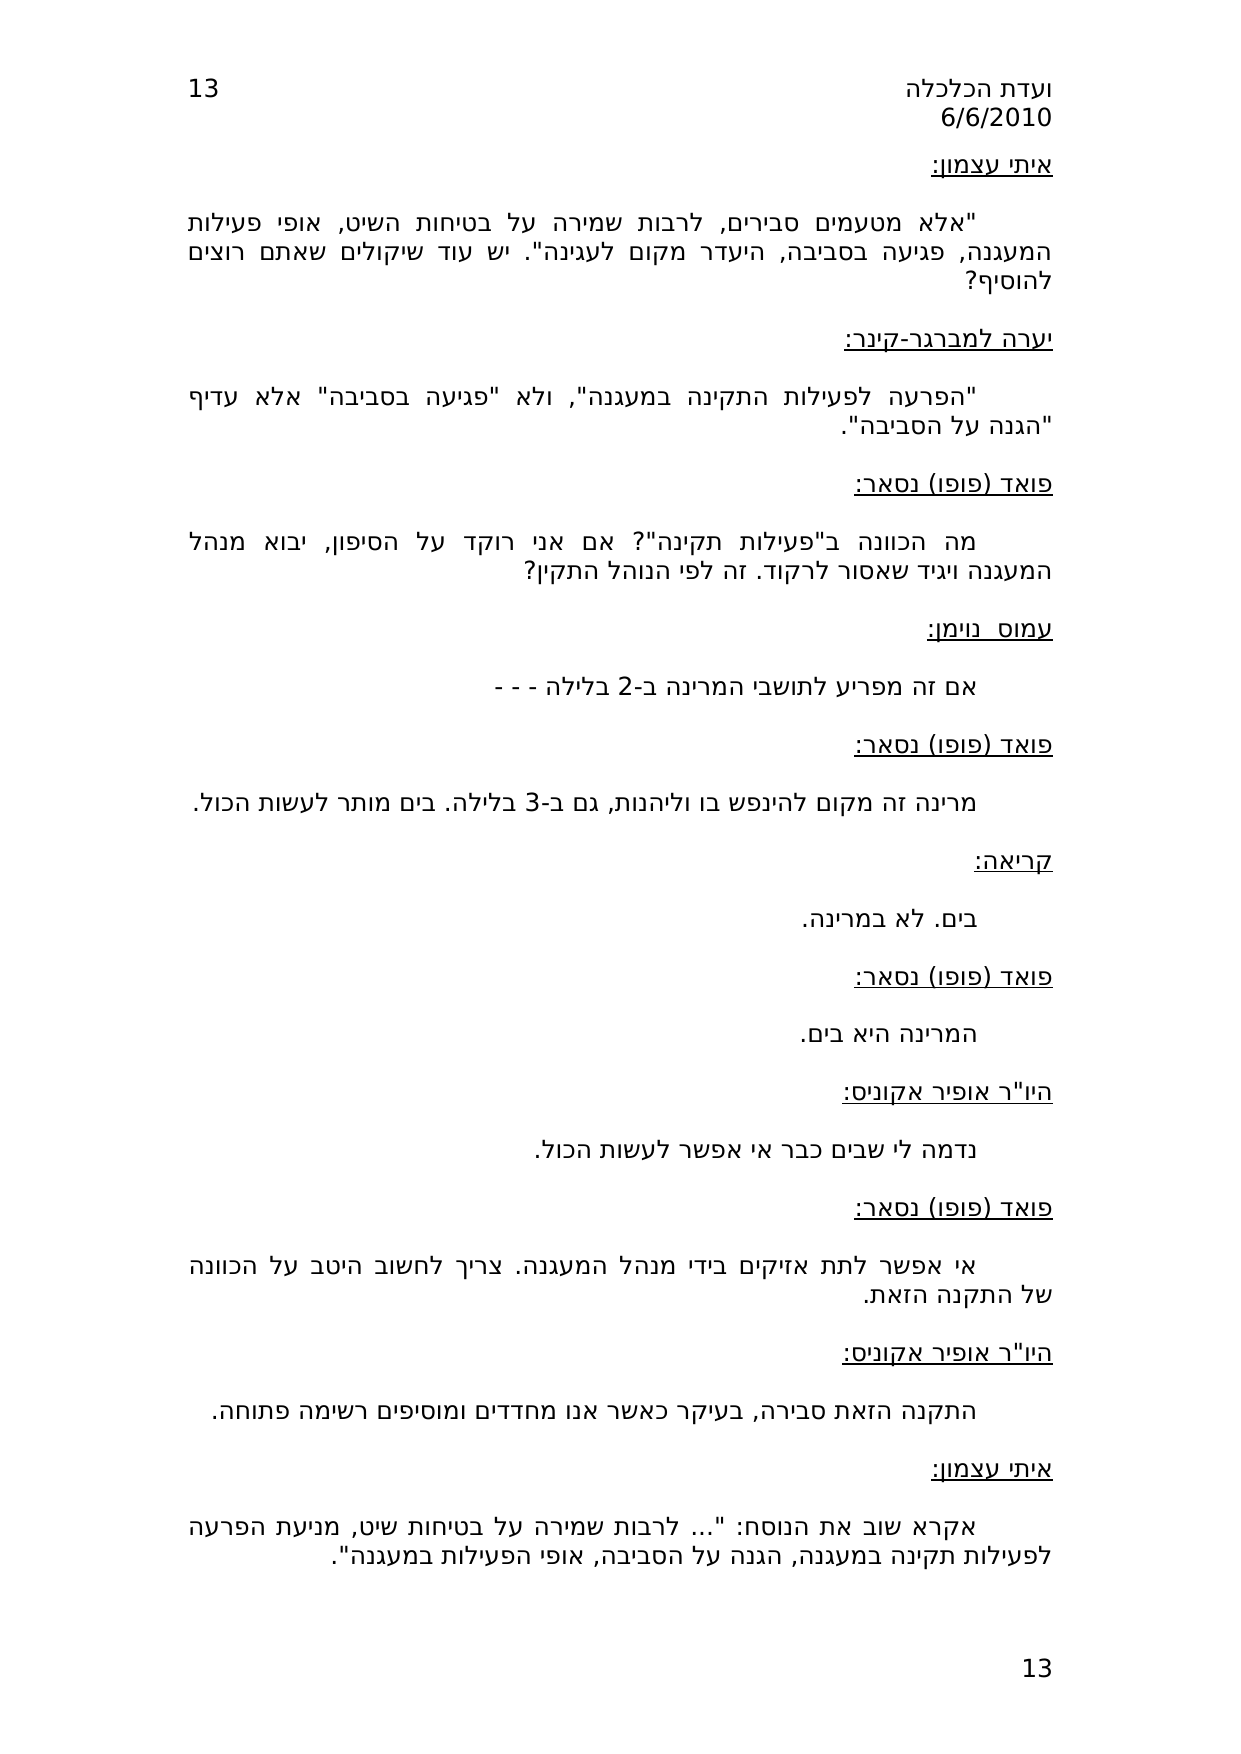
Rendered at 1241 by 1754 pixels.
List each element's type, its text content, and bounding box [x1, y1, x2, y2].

text פואד (פופו) נסאר: [187, 1193, 1053, 1222]
text היו"ר אופיר אקוניס: [187, 1077, 1053, 1107]
text "הפרעה לפעילות התקינה במעגנה", ולא "פגיעה בסביבה" אלא עדיף "הגנה על הסביבה". [187, 382, 1053, 440]
text "אלא מטעמים סבירים, לרבות שמירה על בטיחות השיט, אופי פעילות המעגנה, פגיעה בסביבה, היעדר מקום לעגינה". יש עוד שיקולים שאתם רוצים להוסיף? [187, 208, 1053, 295]
text מרינה זה מקום להינפש בו וליהנות, גם ב-3 בלילה. בים מותר לעשות הכול. [187, 788, 1053, 817]
text פואד (פופו) נסאר: [187, 962, 1053, 991]
text נדמה לי שבים כבר אי אפשר לעשות הכול. [187, 1135, 1053, 1164]
text מה הכוונה ב"פעילות תקינה"? אם אני רוקד על הסיפון, יבוא מנהל המעגנה ויגיד שאסור לרקוד. זה לפי הנוהל התקין? [187, 527, 1053, 585]
text יערה למברגר-קינר: [187, 324, 1053, 353]
text המרינה היא בים. [187, 1019, 1053, 1049]
text בים. לא במרינה. [187, 904, 1053, 933]
text אם זה מפריע לתושבי המרינה ב-2 בלילה - - - [187, 672, 1053, 701]
text פואד (פופו) נסאר: [187, 469, 1053, 498]
text עמוס נוימן: [187, 614, 1053, 643]
text איתי עצמון: [187, 150, 1053, 179]
text אקרא שוב את הנוסח: "... לרבות שמירה על בטיחות שיט, מניעת הפרעה לפעילות תקינה במעגנה, הגנה על הסביבה, אופי הפעילות במעגנה". [187, 1512, 1053, 1570]
text התקנה הזאת סבירה, בעיקר כאשר אנו מחדדים ומוסיפים רשימה פתוחה. [187, 1396, 1053, 1425]
text קריאה: [187, 846, 1053, 875]
text פואד (פופו) נסאר: [187, 730, 1053, 759]
text אי אפשר לתת אזיקים בידי מנהל המעגנה. צריך לחשוב היטב על הכוונה של התקנה הזאת. [187, 1251, 1053, 1309]
text איתי עצמון: [187, 1454, 1053, 1483]
text היו"ר אופיר אקוניס: [187, 1338, 1053, 1367]
